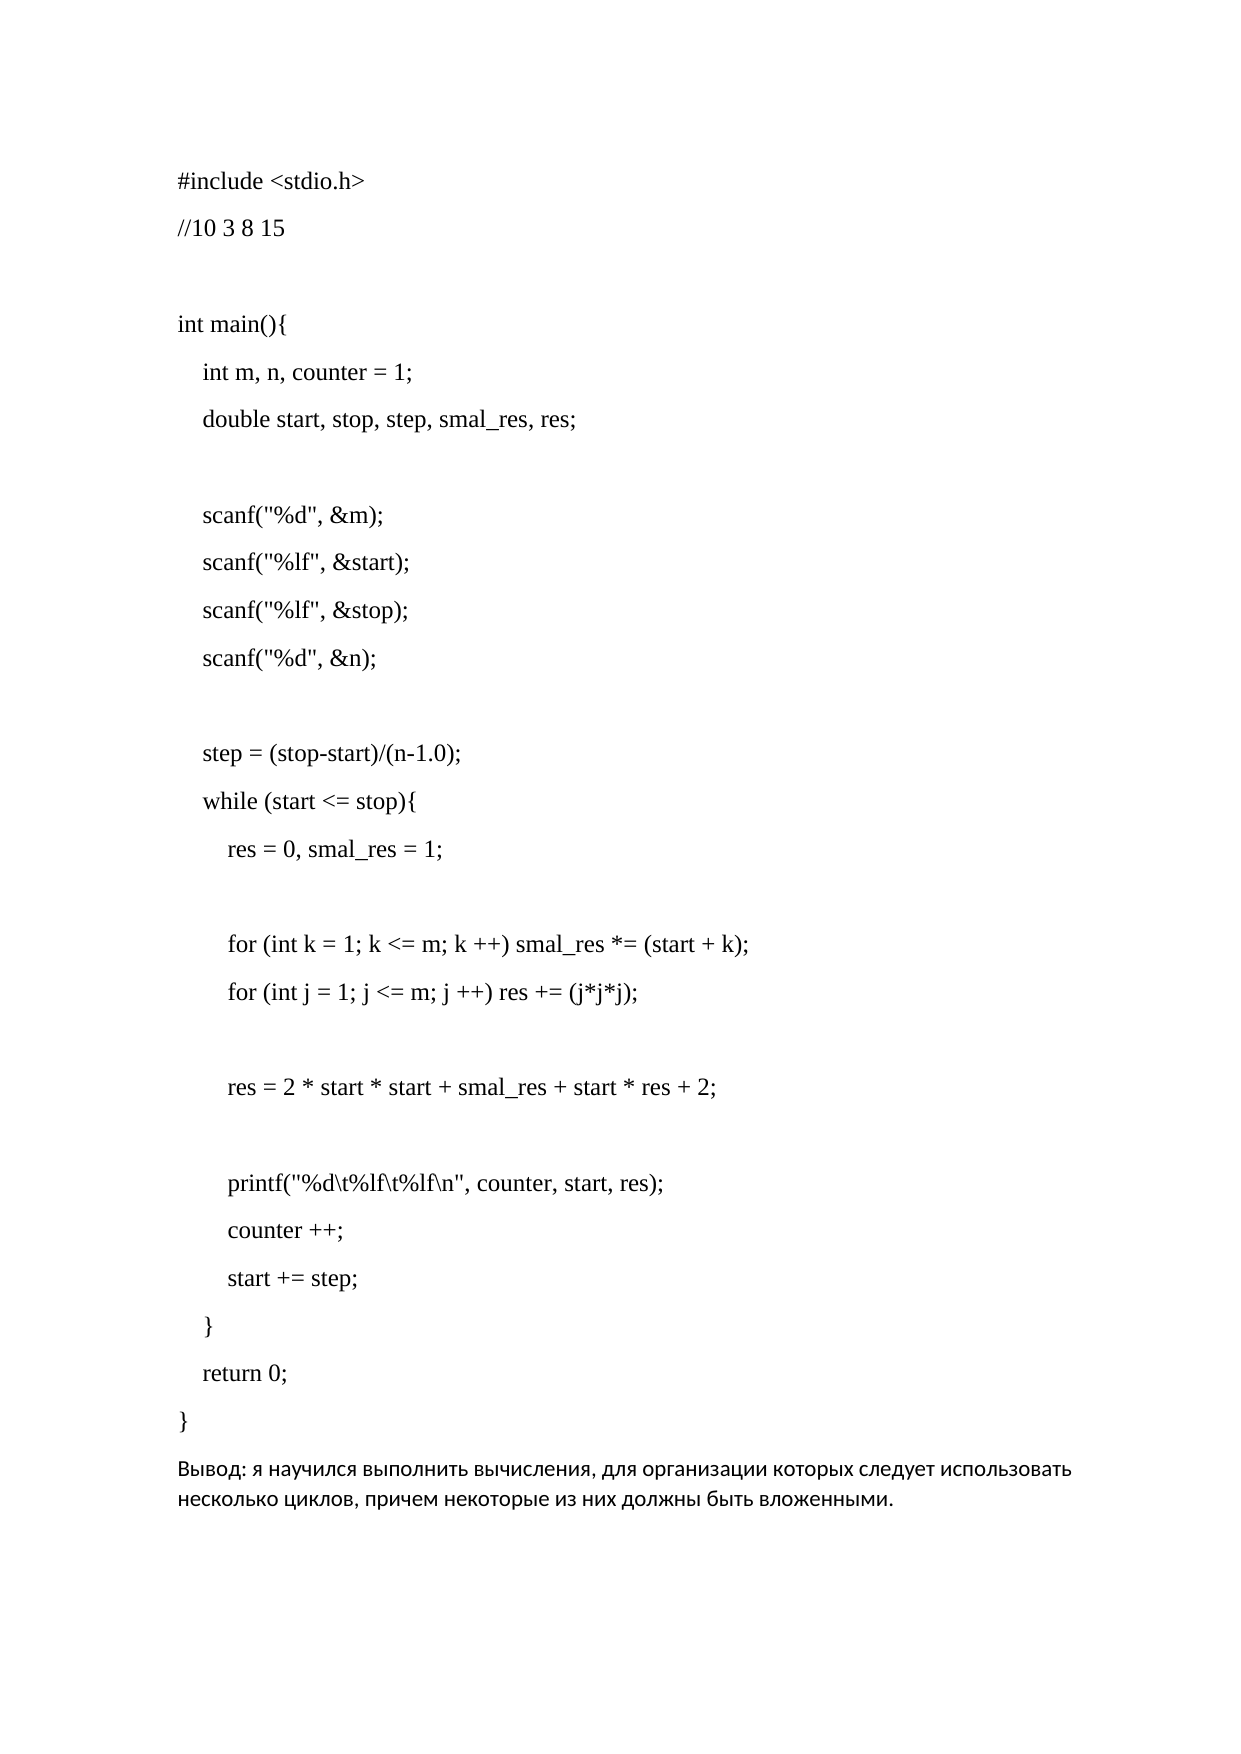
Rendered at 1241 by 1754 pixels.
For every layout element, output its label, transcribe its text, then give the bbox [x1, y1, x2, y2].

text while (start <= stop){ [177, 786, 1152, 815]
text //10 3 8 15 [177, 213, 1152, 242]
text scanf("%d", &n); [177, 643, 1152, 672]
text scanf("%d", &m); [177, 500, 1152, 528]
text double start, stop, step, smal_res, res; [177, 404, 1152, 433]
text for (int j = 1; j <= m; j ++) res += (j*j*j); [177, 977, 1152, 1006]
text } [177, 1406, 1152, 1435]
text counter ++; [177, 1215, 1152, 1244]
text for (int k = 1; k <= m; k ++) smal_res *= (start + k); [177, 929, 1152, 958]
text scanf("%lf", &start); [177, 547, 1152, 576]
text printf("%d\t%lf\t%lf\n", counter, start, res); [177, 1168, 1152, 1196]
text #include <stdio.h> [177, 166, 1152, 194]
text return 0; [177, 1358, 1152, 1387]
text res = 2 * start * start + smal_res + start * res + 2; [177, 1072, 1152, 1101]
text int m, n, counter = 1; [177, 357, 1152, 385]
text start += step; [177, 1263, 1152, 1292]
text scanf("%lf", &stop); [177, 595, 1152, 624]
text Вывод: я научился выполнить вычисления, для организации которых следует использовать несколько циклов, причем некоторые из них должны быть вложенными. [177, 1454, 1152, 1512]
text res = 0, smal_res = 1; [177, 834, 1152, 862]
text step = (stop-start)/(n-1.0); [177, 738, 1152, 767]
text int main(){ [177, 309, 1152, 338]
text } [177, 1311, 1152, 1339]
